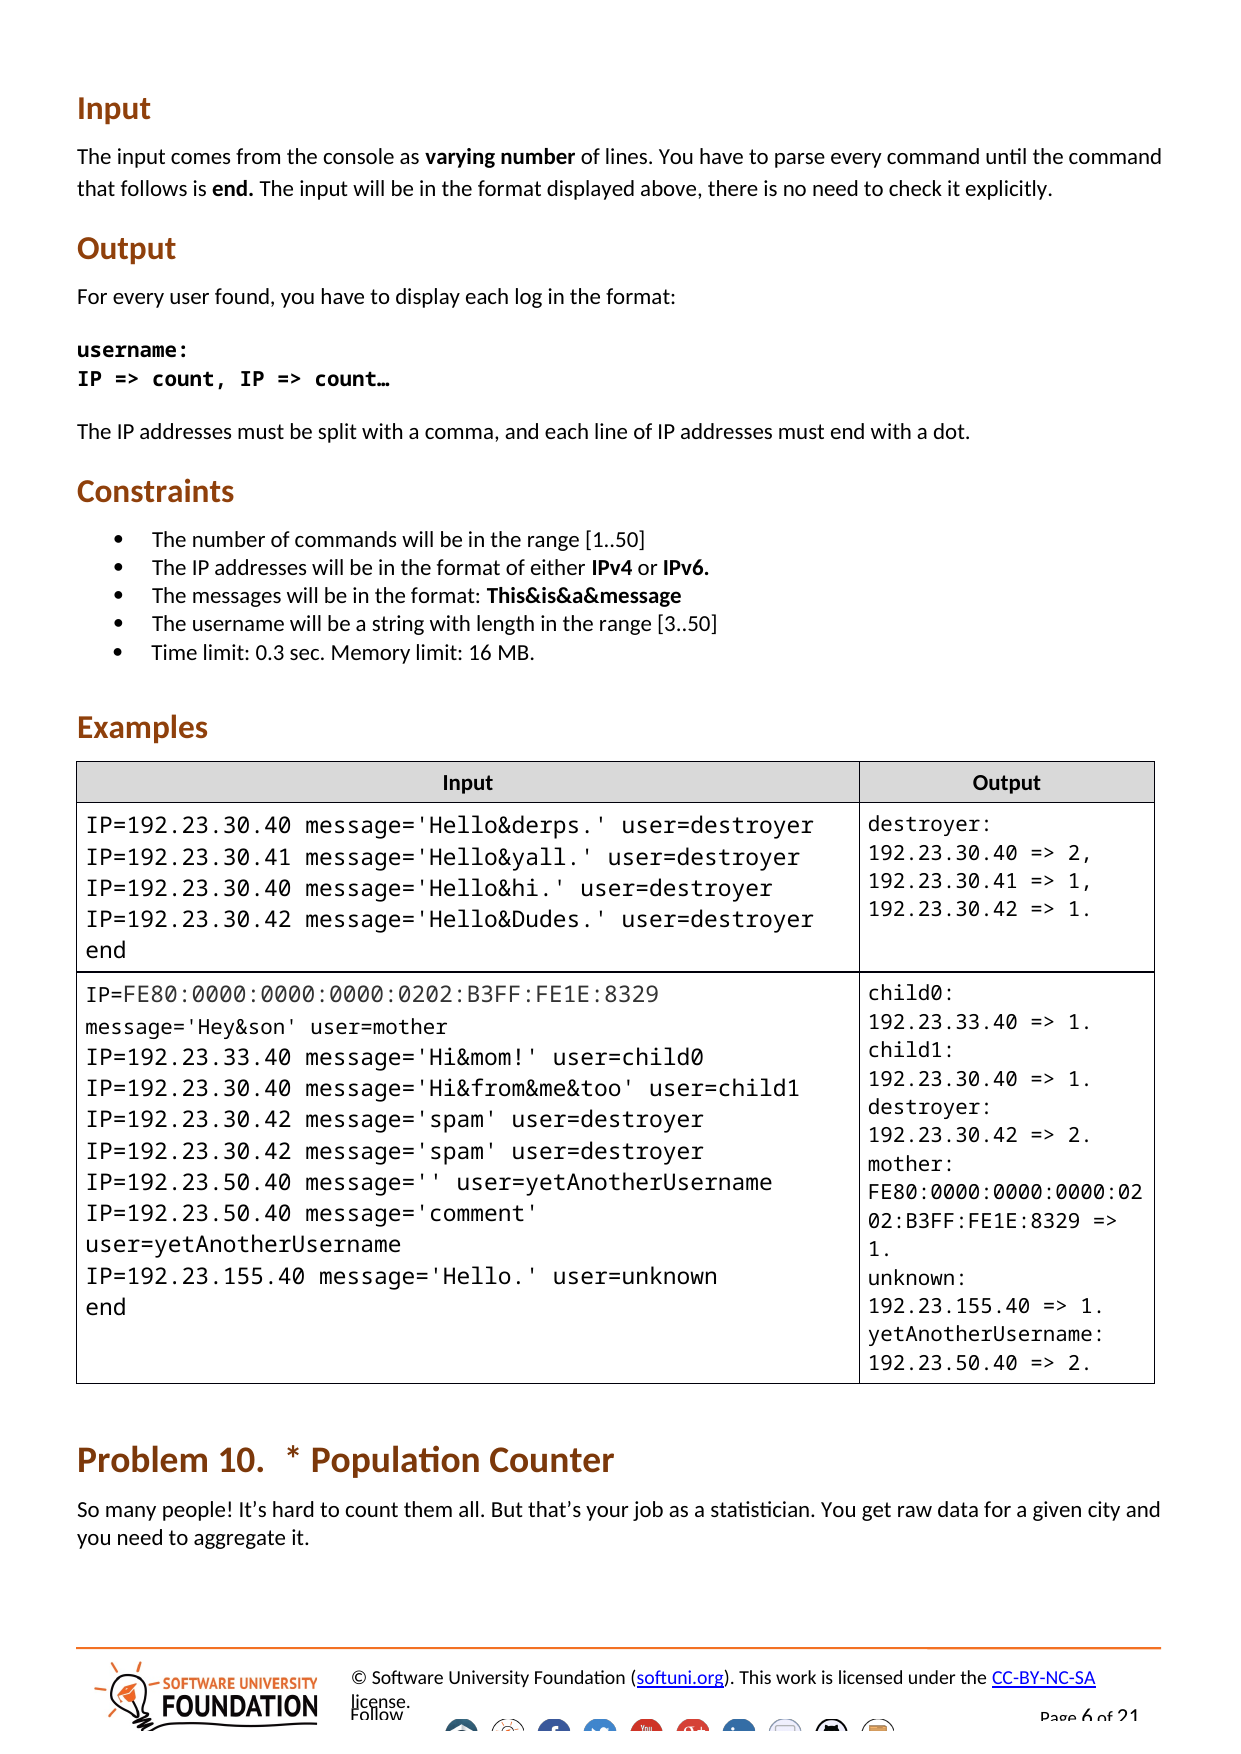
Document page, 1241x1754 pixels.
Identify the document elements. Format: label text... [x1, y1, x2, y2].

table_header Input [77, 762, 859, 802]
table_cell destroyer: 192.23.30.40 => 2, 192.23.30.41 => 1, 192.23.30.42 => 1. [860, 803, 1154, 971]
subtitle Examples [77, 706, 1163, 747]
text The input comes from the console as varying number of lines. You have to parse every command until the command that follows is end. The input will be in the format displayed above, there is no need to check it explicitly. [77, 142, 1163, 202]
text The IP addresses must be split with a comma, and each line of IP addresses must end with a dot. [77, 417, 1163, 445]
picture [537, 1719, 571, 1731]
subtitle Input [77, 87, 1163, 128]
subtitle Output [77, 227, 1163, 268]
subtitle Constraints [77, 470, 1163, 511]
text For every user found, you have to display each log in the format: [77, 282, 1163, 311]
table_cell IP=FE80:0000:0000:0000:0202:B3FF:FE1E:8329 message='Hey&son' user=mother IP=192.23.33.40 message='Hi&mom!' user=child0 IP=192.23.30.40 message='Hi&from&me&too' user=child1 IP=192.23.30.42 message='spam' user=destroyer IP=192.23.30.42 message='spam' user=destroyer IP=192.23.50.40 message='' user=yetAnotherUsername IP=192.23.50.40 message='comment' user=yetAnotherUsername IP=192.23.155.40 message='Hello.' user=unknown end [77, 973, 859, 1382]
text IP => count, IP => count… [77, 364, 1163, 392]
picture [815, 1719, 848, 1731]
text username: [77, 336, 1163, 364]
picture [722, 1719, 756, 1731]
table_cell IP=192.23.30.40 message='Hello&derps.' user=destroyer IP=192.23.30.41 message='Hello&yall.' user=destroyer IP=192.23.30.40 message='Hello&hi.' user=destroyer IP=192.23.30.42 message='Hello&Dudes.' user=destroyer end [77, 803, 859, 971]
picture [676, 1719, 709, 1731]
list The number of commands will be in the range [1..50] [114, 526, 1163, 553]
picture [445, 1719, 478, 1731]
picture [768, 1719, 802, 1731]
list The username will be a string with length in the range [3..50] [114, 609, 1163, 638]
table_cell child0: 192.23.33.40 => 1. child1: 192.23.30.40 => 1. destroyer: 192.23.30.42 => 2. mother: FE80:0000:0000:0000:0202:B3FF:FE1E:8329 => 1. unknown: 192.23.155.40 => 1. yetAnotherUsername: 192.23.50.40 => 2. [860, 973, 1154, 1382]
list The IP addresses will be in the format of either IPv4 or IPv6. [114, 553, 1163, 582]
text So many people! It’s hard to count them all. But that’s your job as a statistician. You get raw data for a given city and you need to aggregate it. [77, 1495, 1163, 1551]
picture [583, 1719, 617, 1731]
subtitle * Population Counter [77, 1436, 1163, 1482]
list The messages will be in the format: This&is&a&message [114, 582, 1163, 609]
picture [861, 1719, 894, 1731]
list Time limit: 0.3 sec. Memory limit: 16 MB. [114, 638, 1163, 666]
picture [491, 1719, 524, 1731]
picture [93, 1661, 318, 1731]
table_header Output [860, 762, 1154, 802]
picture [630, 1719, 663, 1731]
